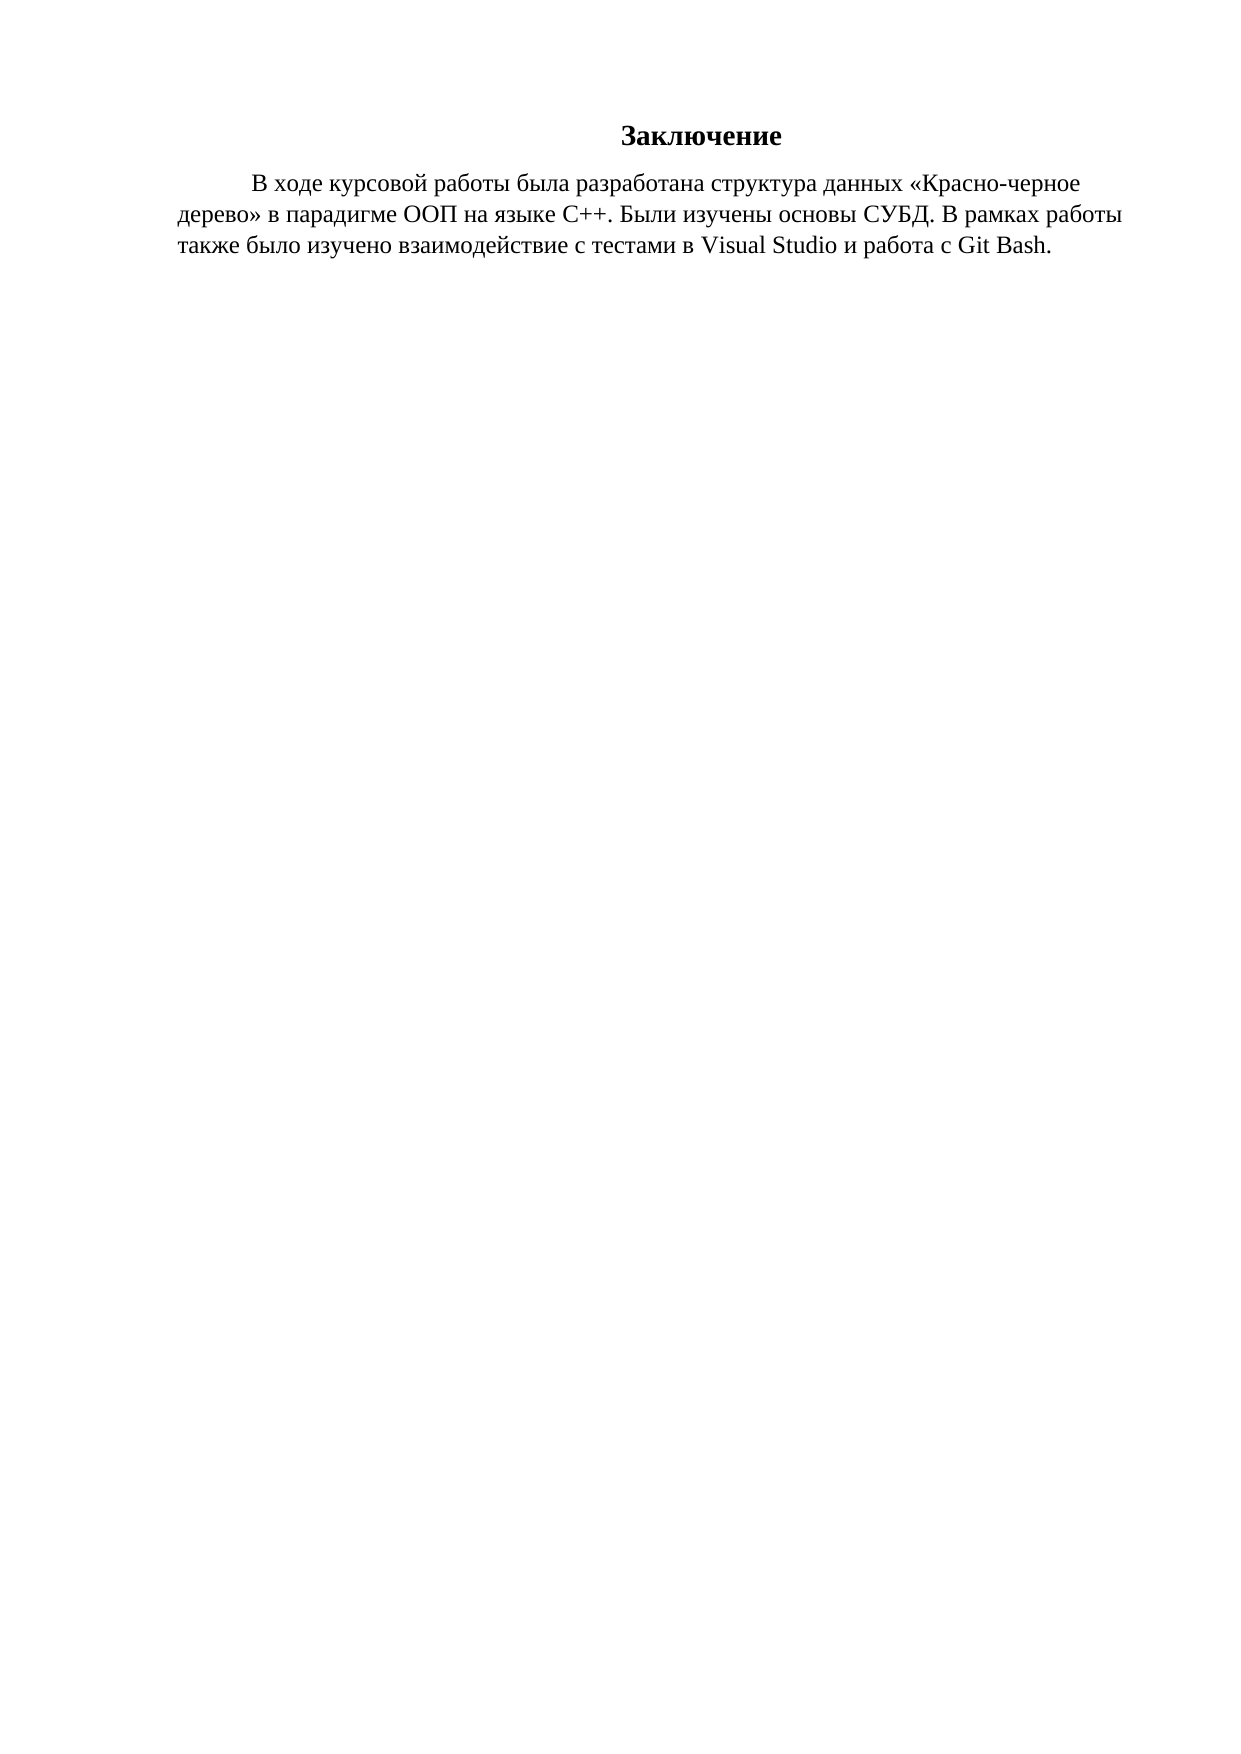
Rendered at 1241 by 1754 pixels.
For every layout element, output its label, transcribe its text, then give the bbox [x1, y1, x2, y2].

text В ходе курсовой работы была разработана структура данных «Красно-черное дерево» в парадигме ООП на языке С++. Были изучены основы СУБД. В рамках работы также было изучено взаимодействие с тестами в Visual Studio и работа c Git Bash. [177, 168, 1152, 259]
subtitle Заключение [177, 118, 1152, 152]
